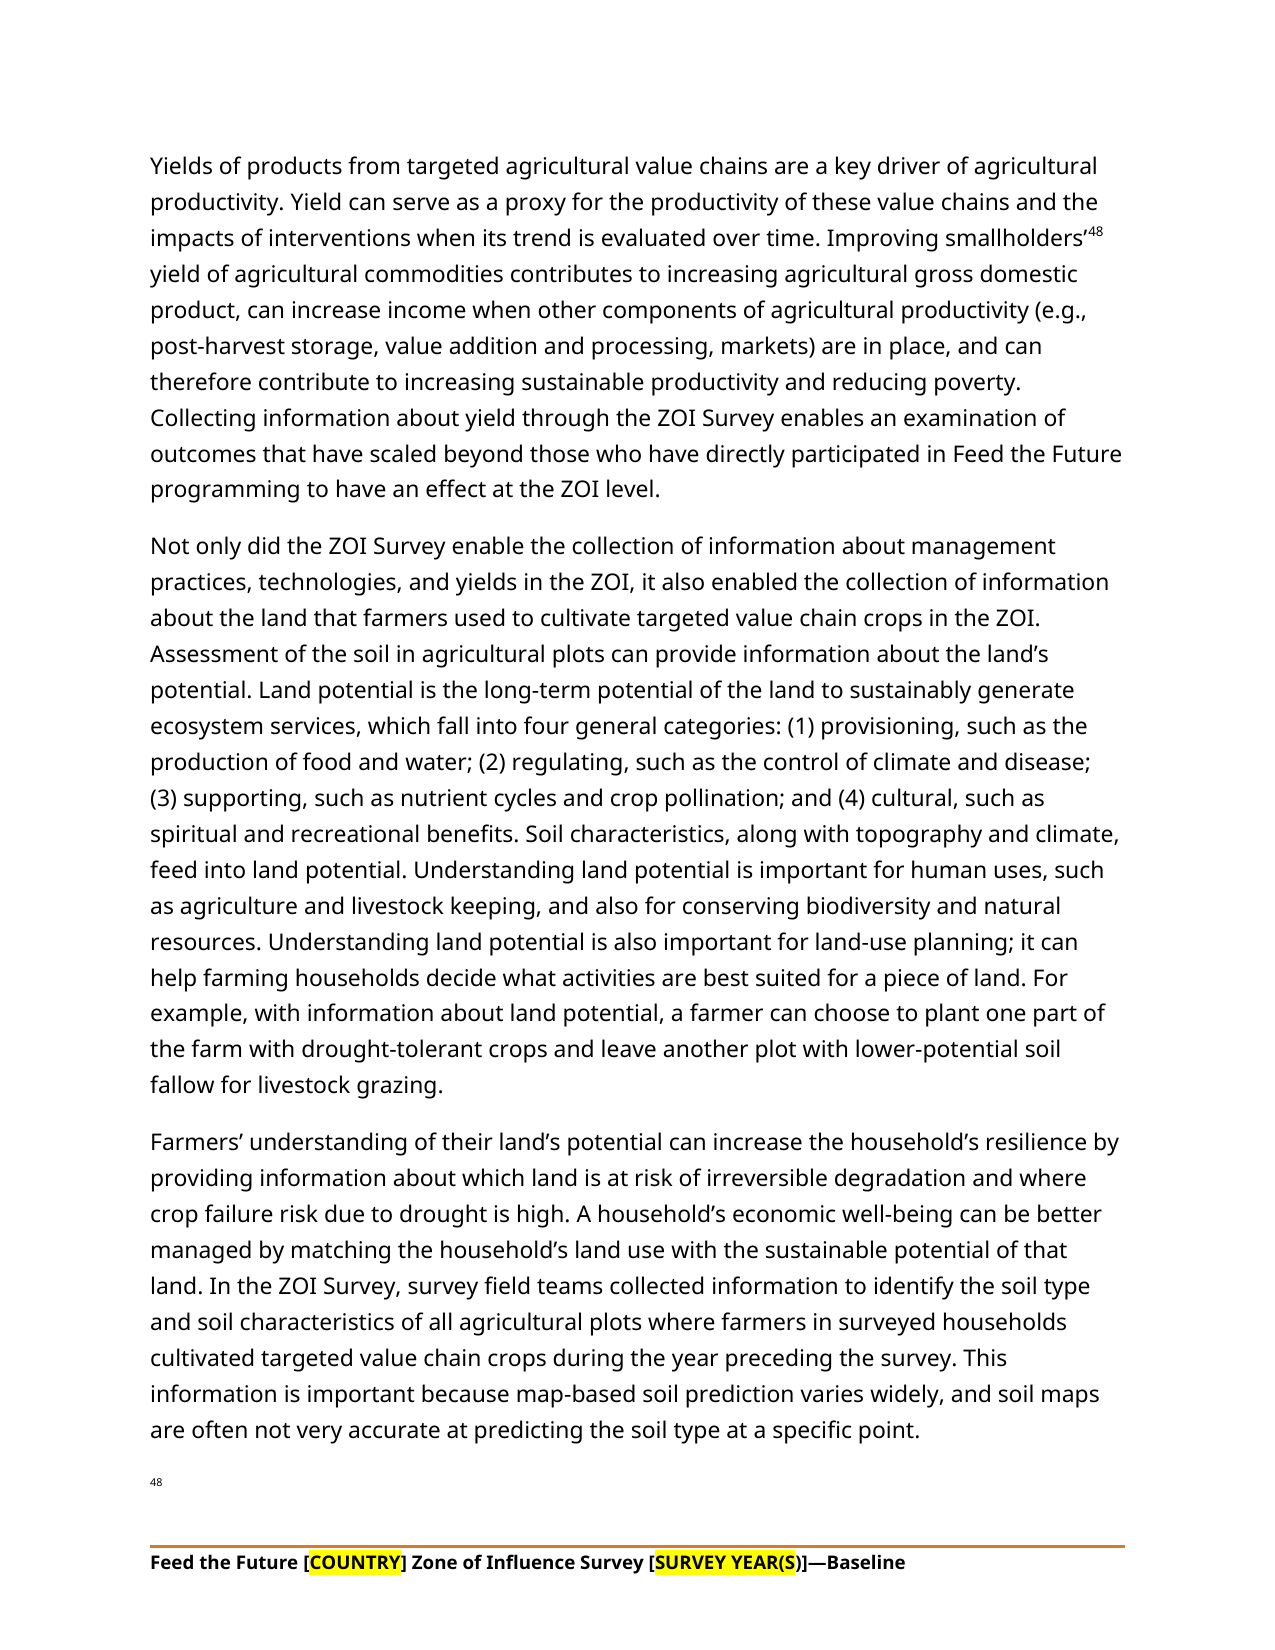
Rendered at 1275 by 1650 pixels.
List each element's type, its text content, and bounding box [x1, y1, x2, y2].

text Farmers’ understanding of their land’s potential can increase the household’s resilience by providing information about which land is at risk of irreversible degradation and where crop failure risk due to drought is high. A household’s economic well-being can be better managed by matching the household’s land use with the sustainable potential of that land. In the ZOI Survey, survey field teams collected information to identify the soil type and soil characteristics of all agricultural plots where farmers in surveyed households cultivated targeted value chain crops during the year preceding the survey. This information is important because map-based soil prediction varies widely, and soil maps are often not very accurate at predicting the soil type at a specific point. [150, 1126, 1125, 1445]
text Yields of products from targeted agricultural value chains are a key driver of agricultural productivity. Yield can serve as a proxy for the productivity of these value chains and the impacts of interventions when its trend is evaluated over time. Improving smallholders’ yield of agricultural commodities contributes to increasing agricultural gross domestic product, can increase income when other components of agricultural productivity (e.g., post-harvest storage, value addition and processing, markets) are in place, and can therefore contribute to increasing sustainable productivity and reducing poverty. Collecting information about yield through the ZOI Survey enables an examination of outcomes that have scaled beyond those who have directly participated in Feed the Future programming to have an effect at the ZOI level. [150, 150, 1125, 505]
text Not only did the ZOI Survey enable the collection of information about management practices, technologies, and yields in the ZOI, it also enabled the collection of information about the land that farmers used to cultivate targeted value chain crops in the ZOI. Assessment of the soil in agricultural plots can provide information about the land’s potential. Land potential is the long-term potential of the land to sustainably generate ecosystem services, which fall into four general categories: (1) provisioning, such as the production of food and water; (2) regulating, such as the control of climate and disease; (3) supporting, such as nutrient cycles and crop pollination; and (4) cultural, such as spiritual and recreational benefits. Soil characteristics, along with topography and climate, feed into land potential. Understanding land potential is important for human uses, such as agriculture and livestock keeping, and also for conserving biodiversity and natural resources. Understanding land potential is also important for land-use planning; it can help farming households decide what activities are best suited for a piece of land. For example, with information about land potential, a farmer can choose to plant one part of the farm with drought-tolerant crops and leave another plot with lower-potential soil fallow for livestock grazing. [150, 530, 1125, 1101]
